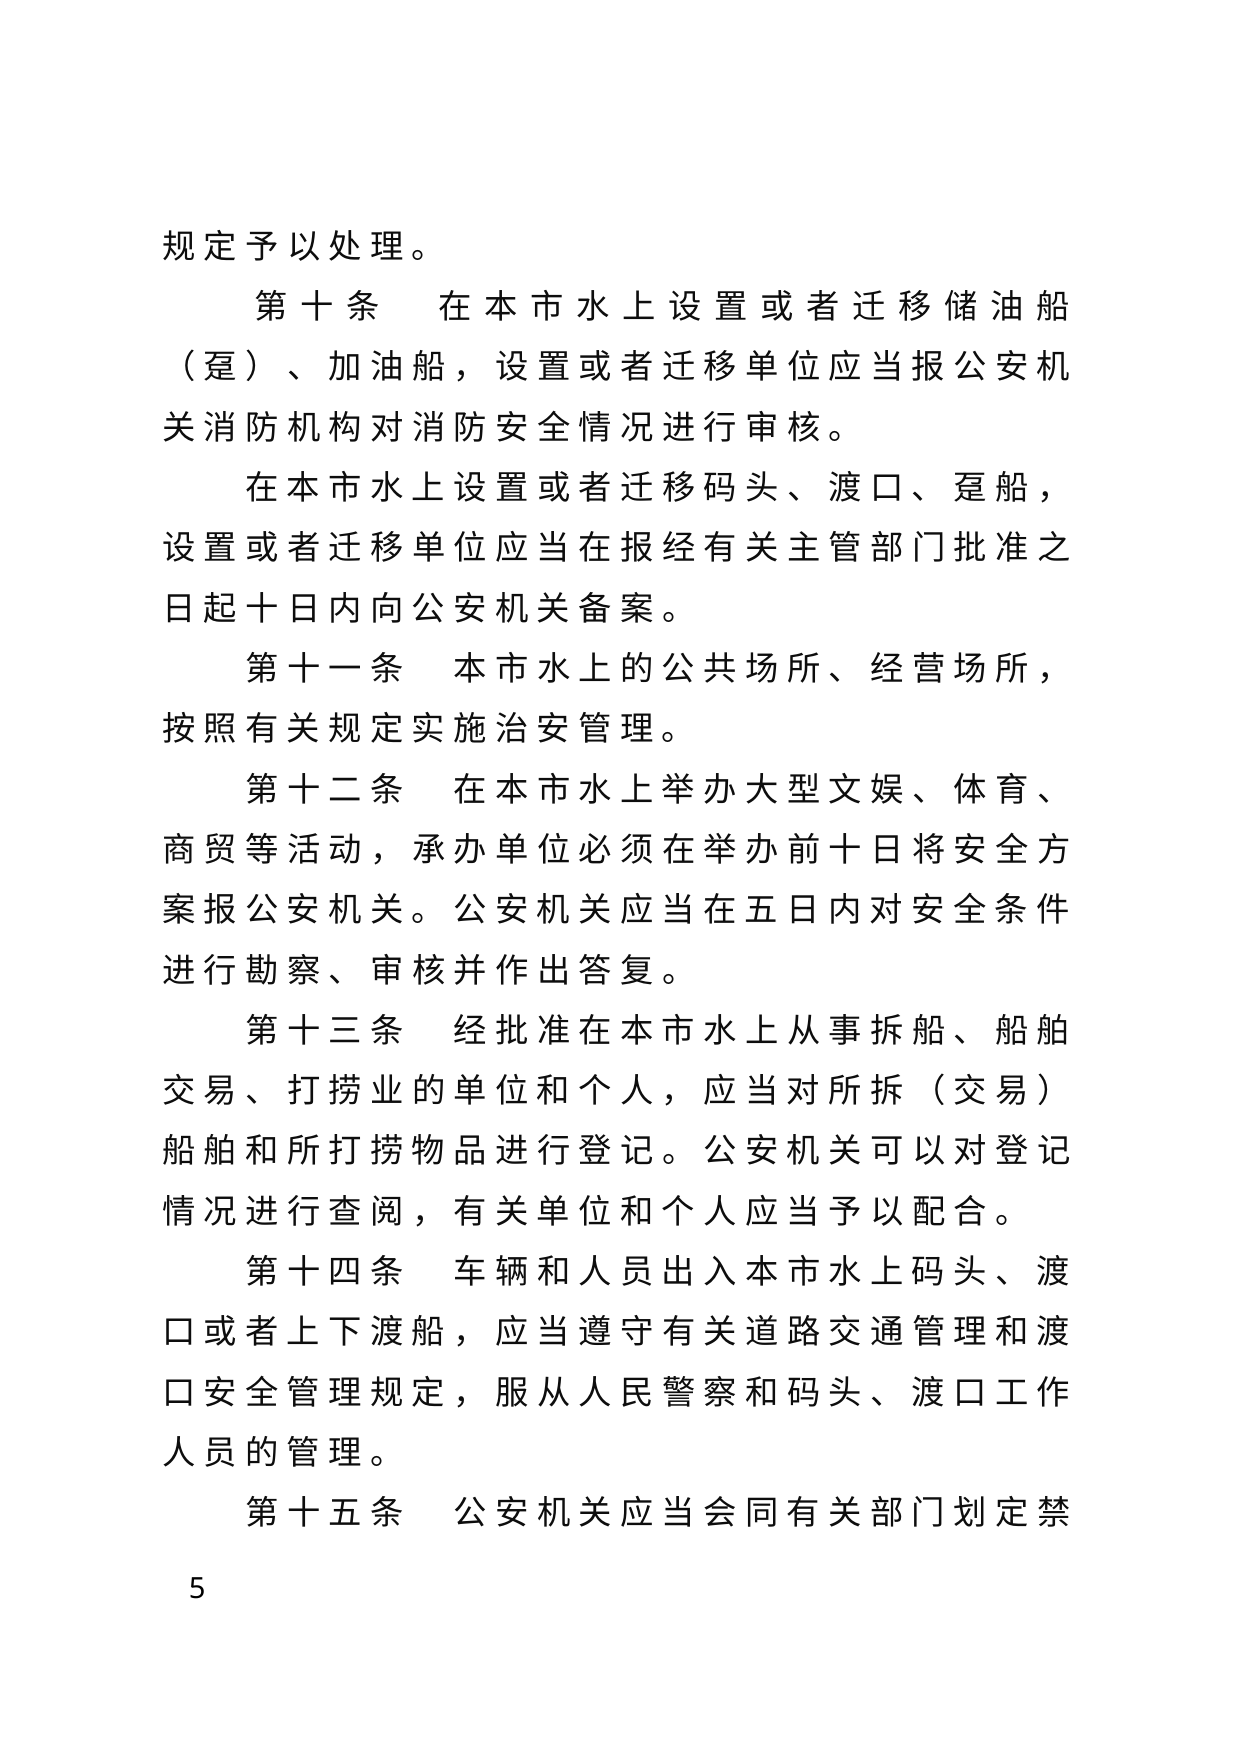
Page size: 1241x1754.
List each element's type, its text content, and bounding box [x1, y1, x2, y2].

text 第十一条 本市水上的公共场所、经营场所，按照有关规定实施治安管理。 [162, 636, 1078, 756]
text 在本市水上设置或者迁移码头、渡口、趸船，设置或者迁移单位应当在报经有关主管部门批准之日起十日内向公安机关备案。 [162, 455, 1078, 636]
text 第十三条 经批准在本市水上从事拆船、船舶交易、打捞业的单位和个人，应当对所拆（交易）船舶和所打捞物品进行登记。公安机关可以对登记情况进行查阅，有关单位和个人应当予以配合。 [162, 998, 1078, 1239]
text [162, 1480, 1078, 1540]
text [162, 213, 1078, 274]
text 第十二条 在本市水上举办大型文娱、体育、商贸等活动，承办单位必须在举办前十日将安全方案报公安机关。公安机关应当在五日内对安全条件进行勘察、审核并作出答复。 [162, 756, 1078, 998]
text 第十四条 车辆和人员出入本市水上码头、渡口或者上下渡船，应当遵守有关道路交通管理和渡口安全管理规定，服从人民警察和码头、渡口工作人员的管理。 [162, 1239, 1078, 1480]
text 第十条 在本市水上设置或者迁移储油船（趸）、加油船，设置或者迁移单位应当报公安机关消防机构对消防安全情况进行审核。 [162, 274, 1078, 455]
